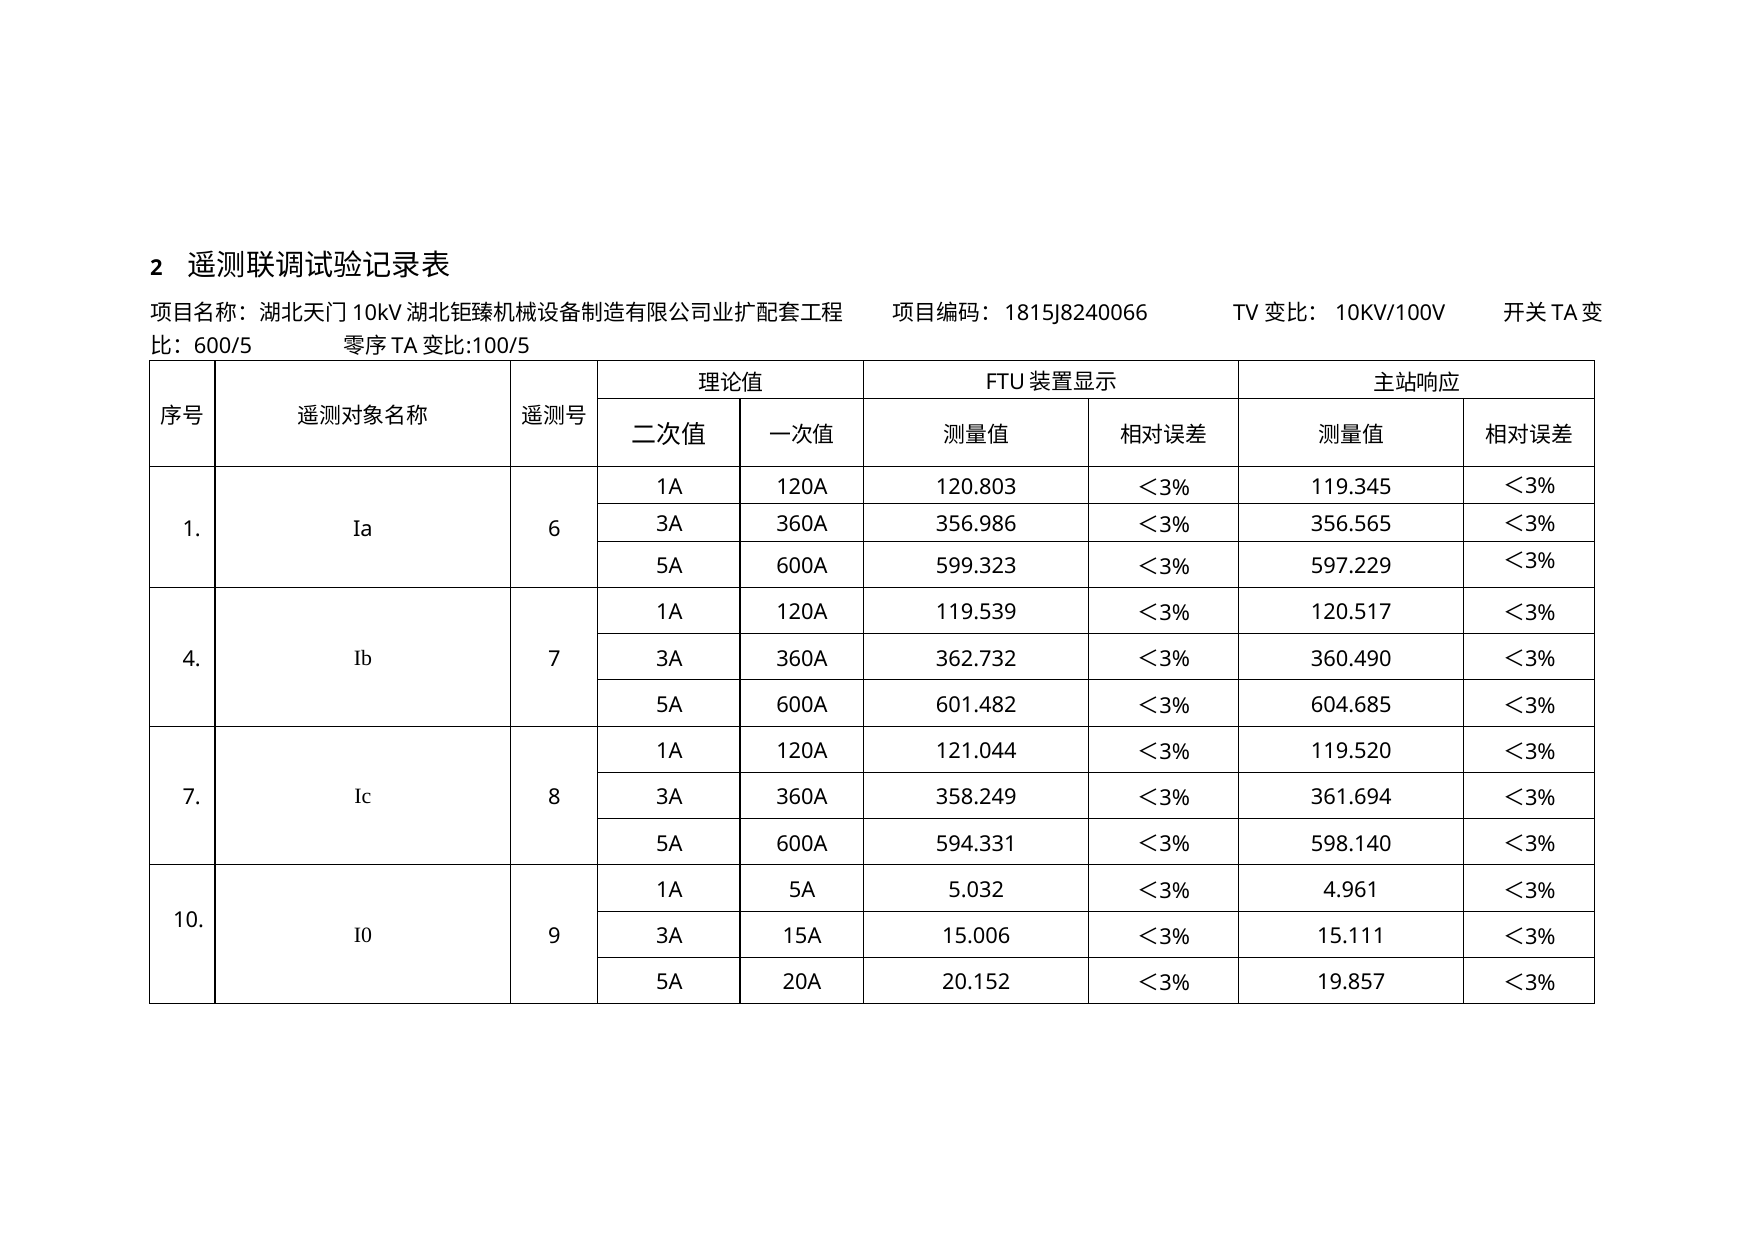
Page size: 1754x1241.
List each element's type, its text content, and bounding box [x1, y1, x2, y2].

table_cell 15A [741, 912, 863, 957]
table_cell ＜3% [1089, 727, 1238, 772]
table_cell 356.565 [1239, 504, 1463, 541]
table_cell 597.229 [1239, 542, 1463, 587]
table_cell 5A [741, 865, 863, 911]
table_header 遥测号 [511, 361, 597, 466]
table_cell 6 [511, 467, 597, 587]
table_cell 相对误差 [1089, 399, 1238, 466]
table_header 理论值 [598, 361, 863, 398]
table_cell 7 [511, 588, 597, 726]
table_cell 4.961 [1239, 865, 1463, 911]
table_cell 120.803 [864, 467, 1088, 503]
table_cell 601.482 [864, 680, 1088, 726]
table_cell 5A [598, 958, 739, 1003]
table_cell [150, 588, 214, 726]
table_cell ＜3% [1089, 504, 1238, 541]
table_cell 20.152 [864, 958, 1088, 1003]
table_cell 二次值 [598, 399, 739, 466]
table_cell 119.539 [864, 588, 1088, 633]
table_cell 119.520 [1239, 727, 1463, 772]
table_cell 356.986 [864, 504, 1088, 541]
table_cell 1A [598, 588, 739, 633]
table_cell Ia [216, 467, 510, 587]
table_cell ＜3% [1089, 958, 1238, 1003]
table_cell ＜3% [1464, 865, 1594, 911]
table_cell 362.732 [864, 634, 1088, 679]
table_cell Ib [216, 588, 510, 726]
table_cell ＜3% [1089, 865, 1238, 911]
table_cell ＜3% [1089, 467, 1238, 503]
table_cell 5A [598, 680, 739, 726]
table_cell 3A [598, 773, 739, 818]
table_cell ＜3% [1464, 773, 1594, 818]
table_cell [150, 467, 214, 587]
table_header FTU装置显示 [864, 361, 1238, 398]
table_cell ＜3% [1089, 588, 1238, 633]
table_cell 360.490 [1239, 634, 1463, 679]
table_cell I0 [216, 865, 510, 1003]
table_cell ＜3% [1464, 467, 1594, 503]
table_cell 604.685 [1239, 680, 1463, 726]
table_cell Ic [216, 727, 510, 864]
table_cell ＜3% [1089, 912, 1238, 957]
table_cell 598.140 [1239, 819, 1463, 864]
table_cell [150, 727, 214, 864]
table_cell 1A [598, 727, 739, 772]
table_cell 8 [511, 727, 597, 864]
table_cell 121.044 [864, 727, 1088, 772]
text 项目名称：湖北天门10kV湖北钜臻机械设备制造有限公司业扩配套工程 项目编码：1815J8240066 TV变比： 10KV/100V 开关TA变比：600/5 零序TA变比:100/5 [150, 295, 1604, 360]
table_cell ＜3% [1464, 819, 1594, 864]
table_cell 360A [741, 634, 863, 679]
table_cell ＜3% [1464, 912, 1594, 957]
table_cell [150, 865, 214, 1003]
table_cell 15.006 [864, 912, 1088, 957]
table_cell 5A [598, 819, 739, 864]
table_cell ＜3% [1464, 958, 1594, 1003]
table_cell 3A [598, 634, 739, 679]
table_cell 600A [741, 542, 863, 587]
table_cell 一次值 [741, 399, 863, 466]
table_cell ＜3% [1089, 773, 1238, 818]
table_cell ＜3% [1089, 634, 1238, 679]
table_cell 120A [741, 467, 863, 503]
list 遥测联调试验记录表 [150, 230, 1604, 295]
table_header 序号 [150, 361, 214, 466]
table_cell 相对误差 [1464, 399, 1594, 466]
table_cell 19.857 [1239, 958, 1463, 1003]
table_cell 3A [598, 912, 739, 957]
table_cell 599.323 [864, 542, 1088, 587]
table_cell 360A [741, 773, 863, 818]
table_cell 120.517 [1239, 588, 1463, 633]
table_header 主站响应 [1239, 361, 1594, 398]
table_cell 测量值 [864, 399, 1088, 466]
table_cell ＜3% [1089, 542, 1238, 587]
table_cell 3A [598, 504, 739, 541]
table_cell 600A [741, 819, 863, 864]
table_cell 119.345 [1239, 467, 1463, 503]
table_cell ＜3% [1464, 634, 1594, 679]
table_cell 360A [741, 504, 863, 541]
table_cell 600A [741, 680, 863, 726]
table_cell 594.331 [864, 819, 1088, 864]
table_header 遥测对象名称 [216, 361, 510, 466]
table_cell ＜3% [1464, 588, 1594, 633]
table_cell ＜3% [1089, 819, 1238, 864]
table_cell 15.111 [1239, 912, 1463, 957]
table_cell 20A [741, 958, 863, 1003]
table_cell 1A [598, 467, 739, 503]
table_cell ＜3% [1089, 680, 1238, 726]
table_cell 1A [598, 865, 739, 911]
table_cell ＜3% [1464, 542, 1594, 587]
table_cell 358.249 [864, 773, 1088, 818]
table_cell 361.694 [1239, 773, 1463, 818]
table_cell 测量值 [1239, 399, 1463, 466]
table_cell ＜3% [1464, 727, 1594, 772]
table_cell 5A [598, 542, 739, 587]
table_cell 120A [741, 588, 863, 633]
table_cell ＜3% [1464, 504, 1594, 541]
table_cell ＜3% [1464, 680, 1594, 726]
table_cell 120A [741, 727, 863, 772]
table_cell 9 [511, 865, 597, 1003]
table_cell 5.032 [864, 865, 1088, 911]
